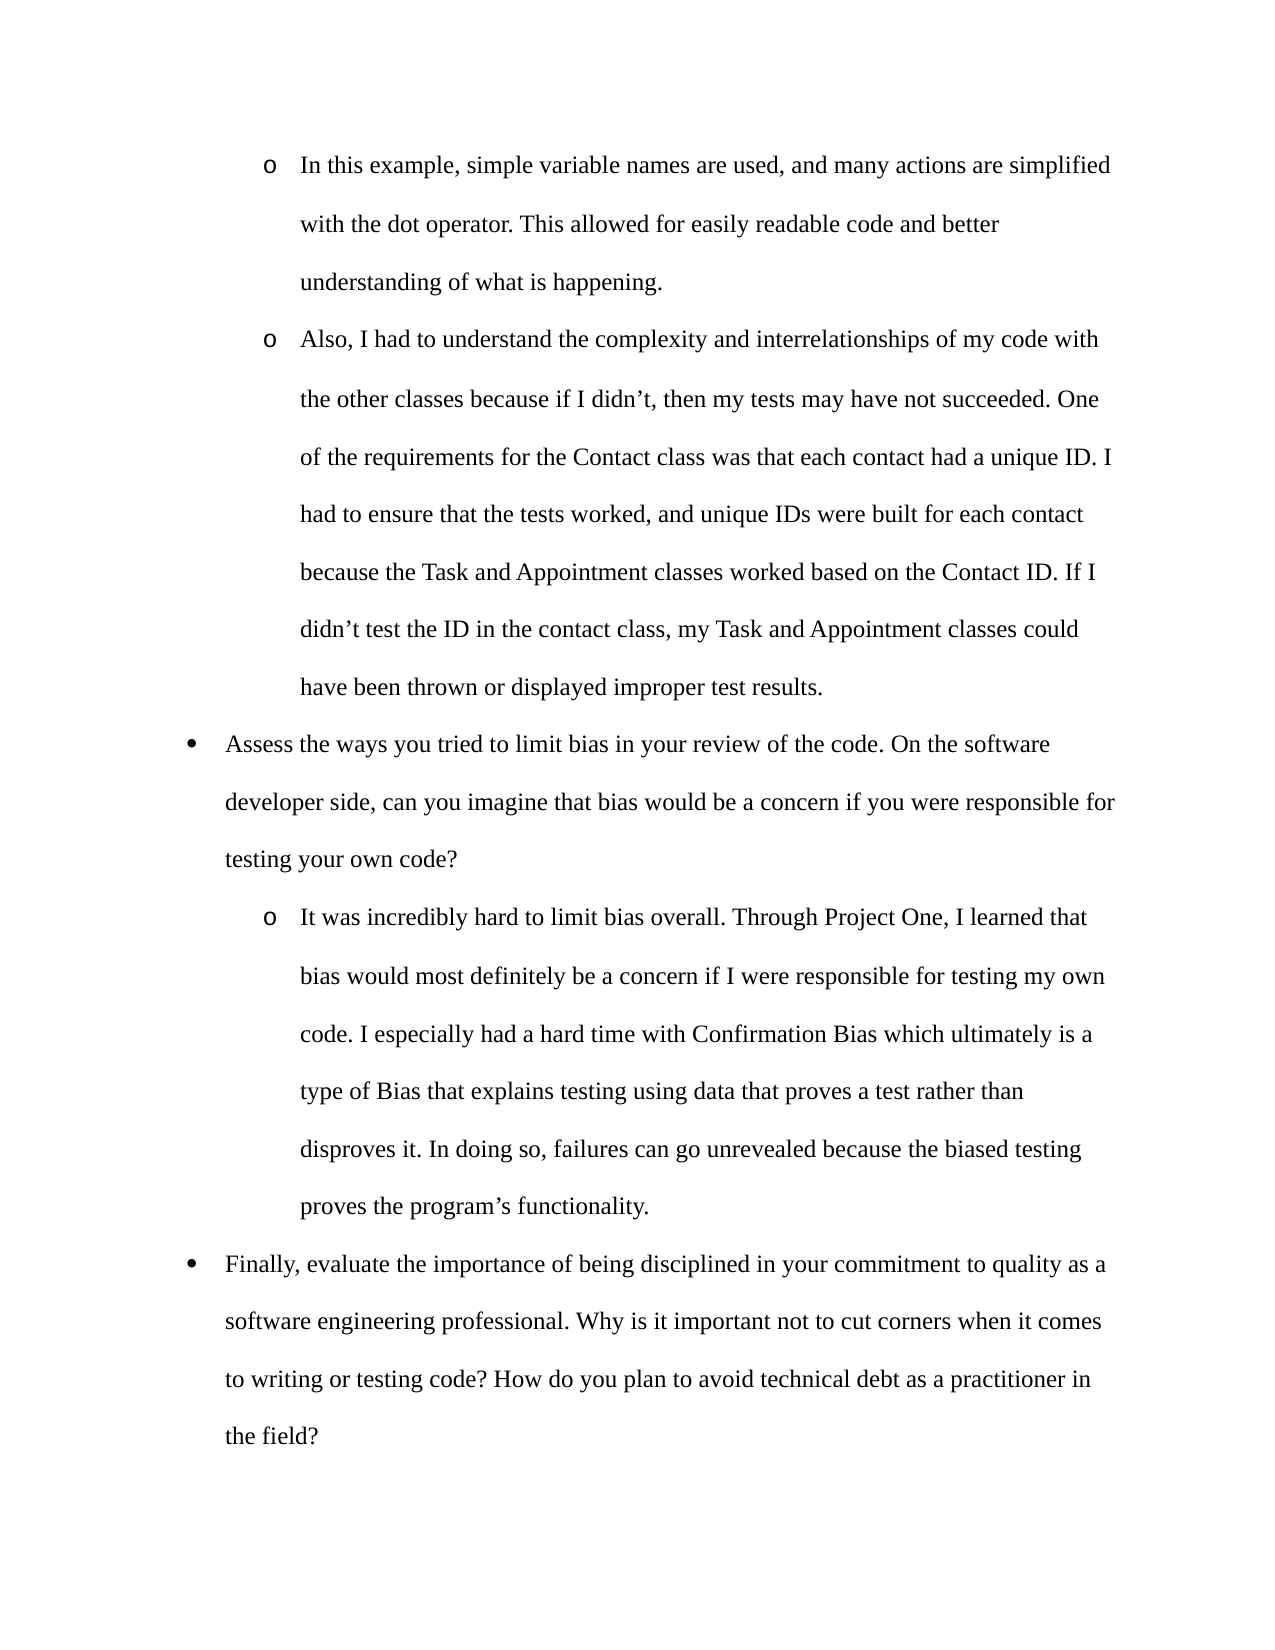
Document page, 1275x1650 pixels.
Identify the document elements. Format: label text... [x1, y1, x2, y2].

list It was incredibly hard to limit bias overall. Through Project One, I learned that bias would most definitely be a concern if I were responsible for testing my own code. I especially had a hard time with Confirmation Bias which ultimately is a type of Bias that explains testing using data that proves a test rather than disproves it. In doing so, failures can go unrevealed because the biased testing proves the program’s functionality. [262, 902, 1125, 1220]
list In this example, simple variable names are used, and many actions are simplified with the dot operator. This allowed for easily readable code and better understanding of what is happening. [262, 150, 1125, 296]
list Also, I had to understand the complexity and interrelationships of my code with the other classes because if I didn’t, then my tests may have not succeeded. One of the requirements for the Contact class was that each contact had a unique ID. I had to ensure that the tests worked, and unique IDs were built for each contact because the Task and Appointment classes worked based on the Contact ID. If I didn’t test the ID in the contact class, my Task and Appointment classes could have been thrown or displayed improper test results. [262, 324, 1125, 700]
list Assess the ways you tried to limit bias in your review of the code. On the software developer side, can you imagine that bias would be a concern if you were responsible for testing your own code? [187, 729, 1125, 873]
list Finally, evaluate the importance of being disciplined in your commitment to quality as a software engineering professional. Why is it important not to cut corners when it comes to writing or testing code? How do you plan to avoid technical debt as a practitioner in the field? [187, 1249, 1125, 1450]
